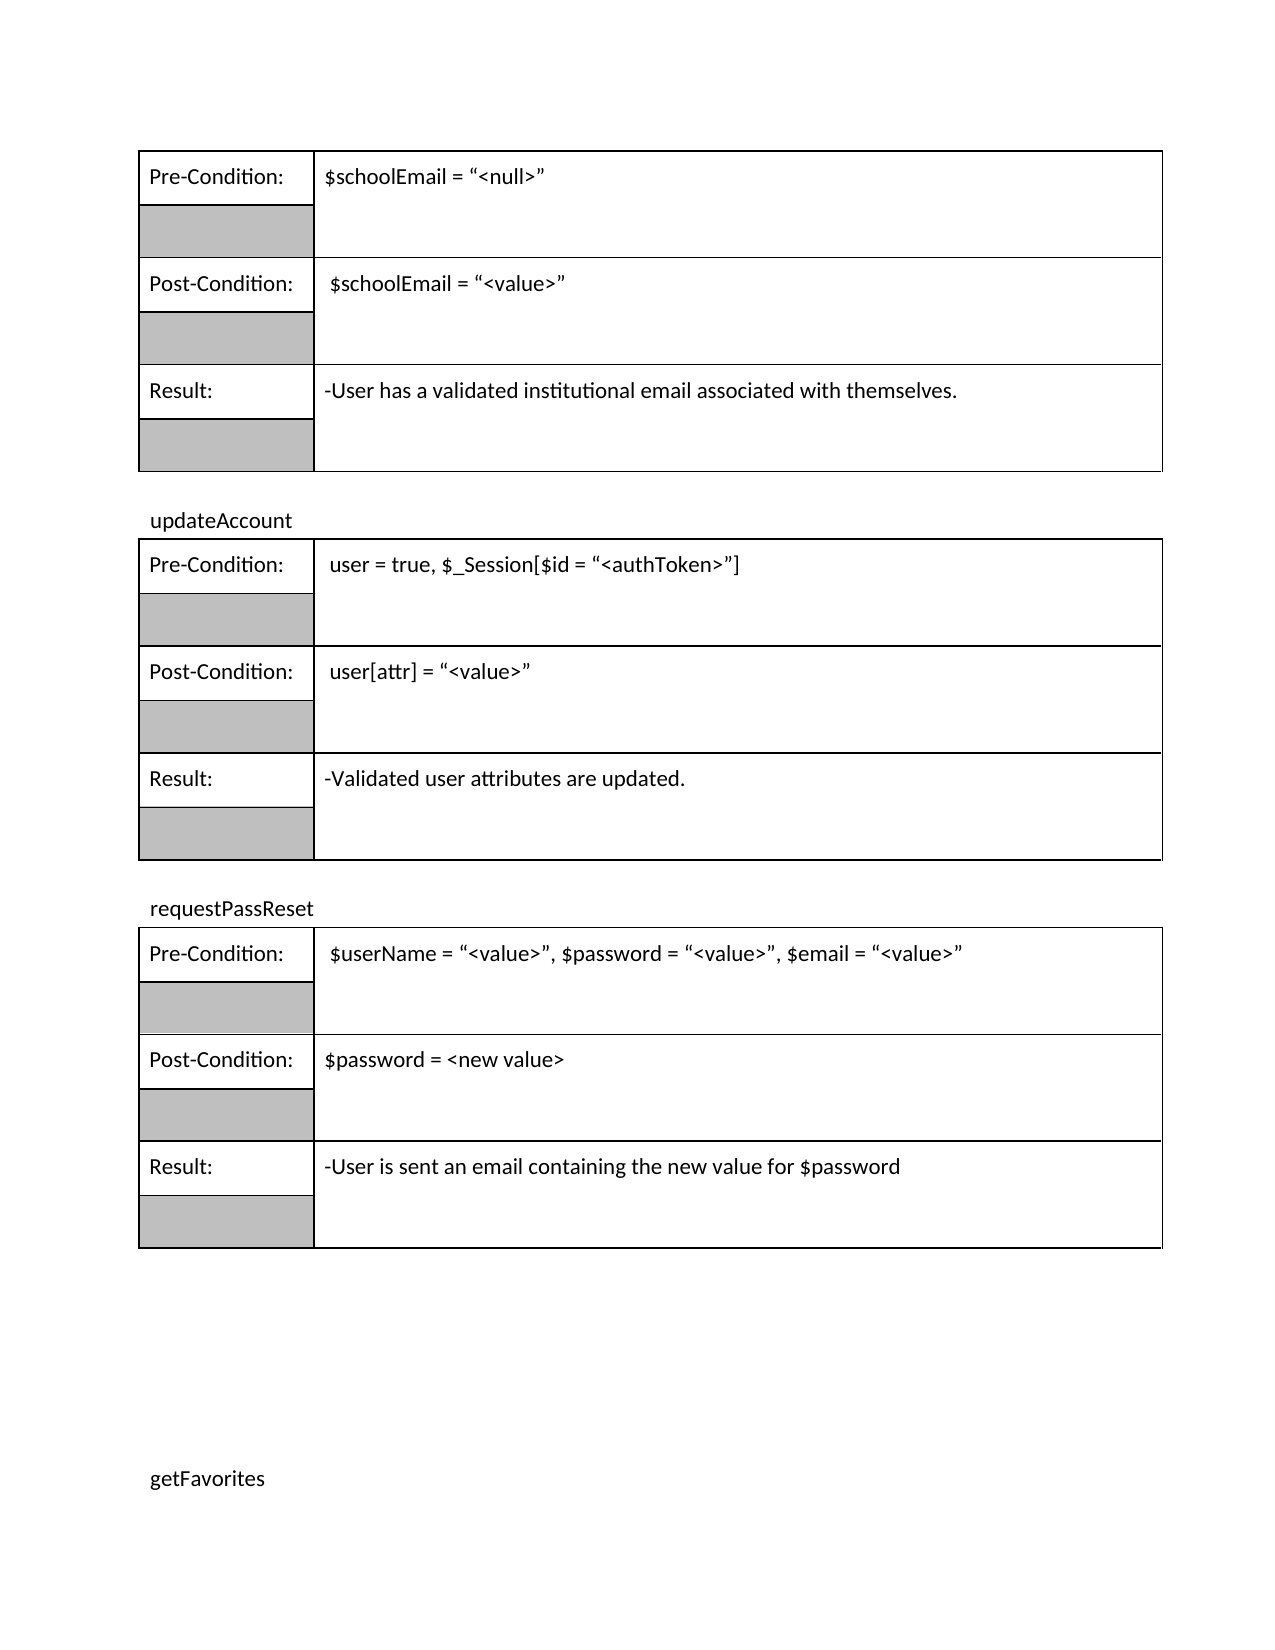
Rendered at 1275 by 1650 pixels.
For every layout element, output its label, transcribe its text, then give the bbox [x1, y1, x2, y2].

text updateAccount [150, 506, 1125, 534]
table_cell Result: [140, 754, 313, 806]
table_cell -User has a validated institutional email associated with themselves. [315, 364, 1162, 471]
table_cell [140, 206, 313, 257]
table_cell [140, 701, 313, 752]
table_cell [140, 420, 313, 471]
table_cell -User is sent an email containing the new value for $password [315, 1140, 1162, 1247]
table_cell Result: [140, 365, 313, 418]
table_cell Post-Condition: [140, 258, 313, 311]
table_header $schoolEmail = “<null>” [315, 152, 1162, 257]
table_cell [140, 808, 313, 859]
table_cell $password = <new value> [315, 1034, 1162, 1140]
table_cell Result: [140, 1142, 313, 1195]
text requestPassReset [150, 894, 1125, 922]
table_cell $schoolEmail = “<value>” [315, 257, 1162, 364]
table_cell user[attr] = “<value>” [315, 645, 1162, 752]
table_cell [140, 313, 313, 364]
table_header Pre-Condition: [140, 540, 313, 593]
table_header Pre-Condition: [140, 928, 313, 981]
table_cell [140, 1090, 313, 1140]
text getFavorites [150, 1464, 1125, 1492]
table_cell Post-Condition: [140, 1035, 313, 1088]
table_cell [140, 594, 313, 645]
table_header user = true, $_Session[$id = “<authToken>”] [315, 540, 1162, 645]
table_cell [140, 1196, 313, 1247]
table_cell Post-Condition: [140, 647, 313, 699]
table_header $userName = “<value>”, $password = “<value>”, $email = “<value>” [315, 928, 1162, 1033]
table_cell -Validated user attributes are updated. [315, 752, 1162, 859]
table_header Pre-Condition: [140, 152, 313, 204]
table_cell [140, 983, 313, 1033]
